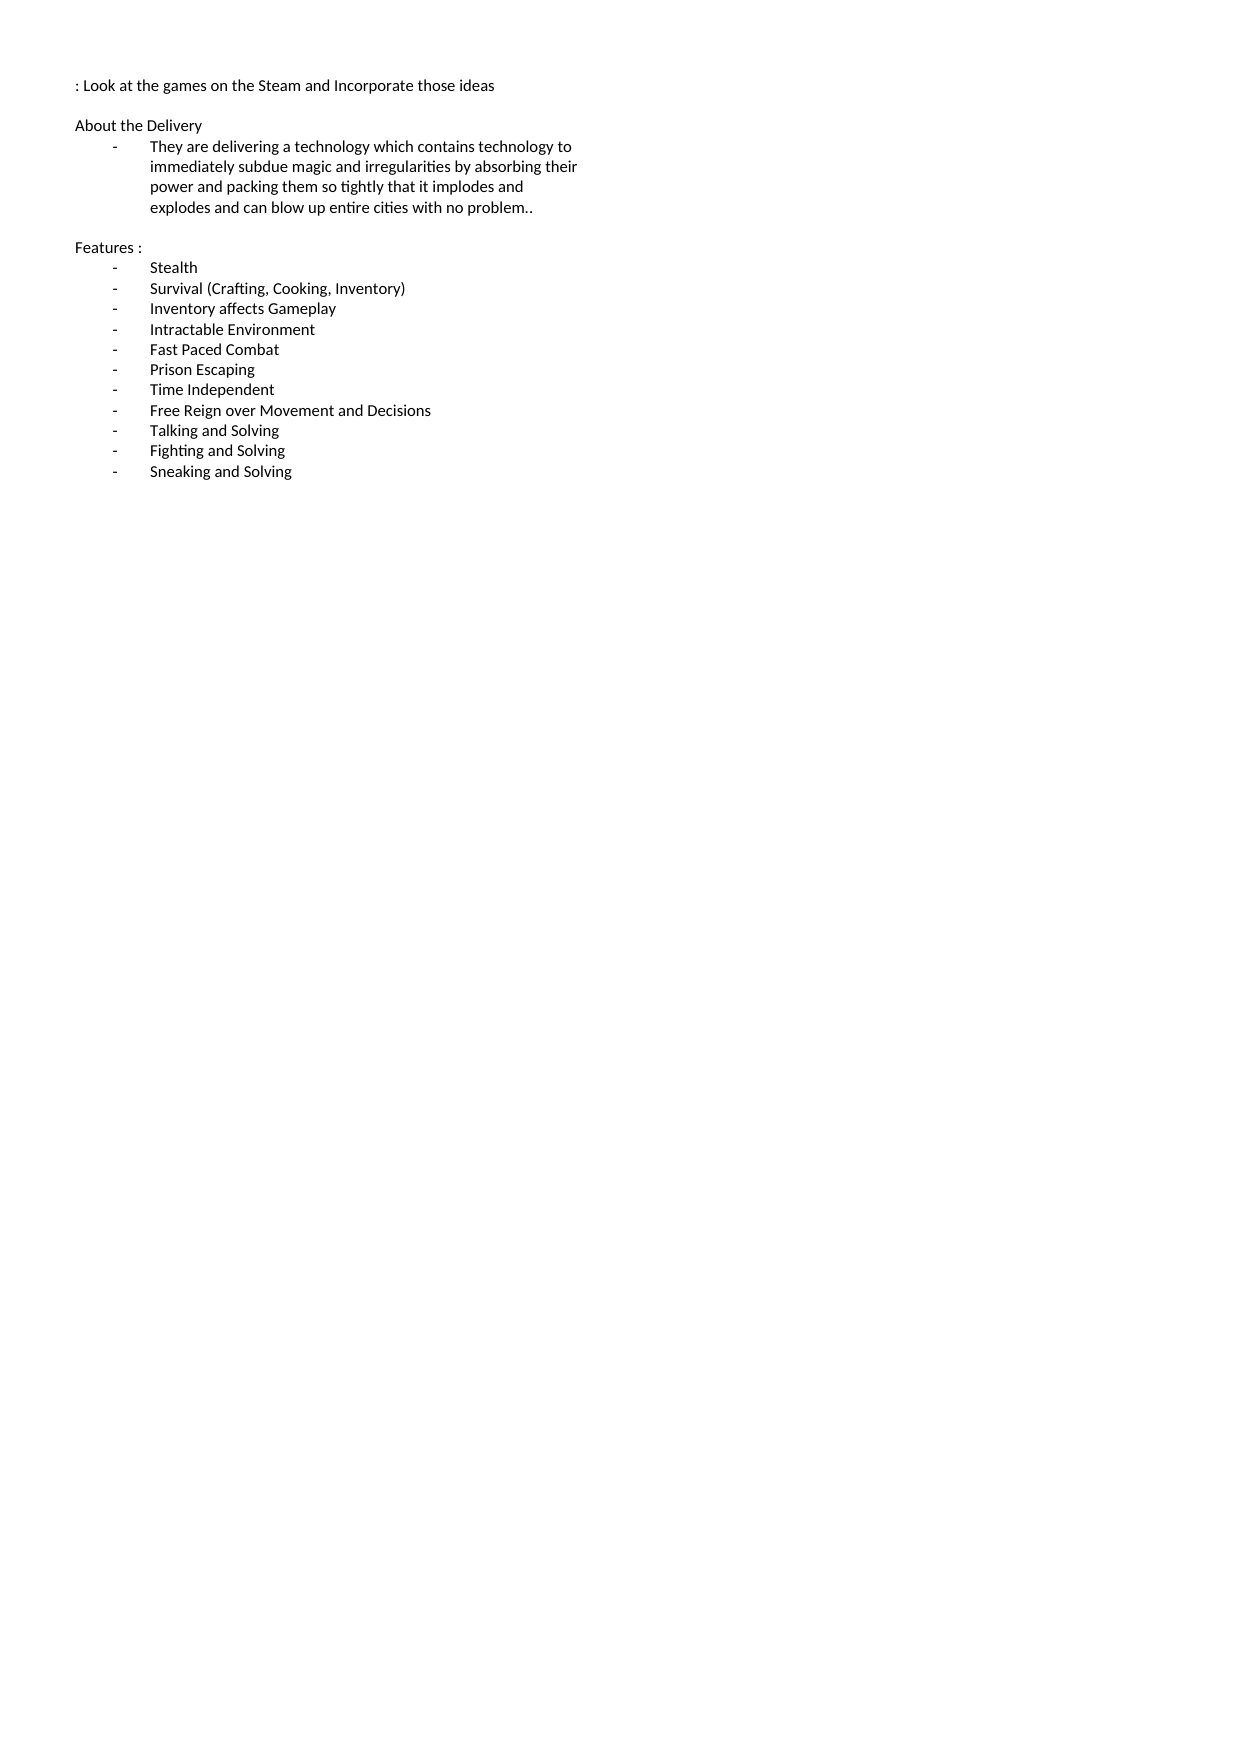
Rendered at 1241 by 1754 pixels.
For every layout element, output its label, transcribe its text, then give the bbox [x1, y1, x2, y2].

list Survival (Crafting, Cooking, Inventory) [112, 278, 583, 298]
list Talking and Solving [112, 420, 583, 441]
list Inventory affects Gameplay [112, 298, 583, 319]
list Stealth [112, 258, 583, 278]
list Fighting and Solving [112, 441, 583, 461]
list Intractable Environment [112, 319, 583, 339]
list Prison Escaping [112, 359, 583, 380]
list Sneaking and Solving [112, 461, 583, 481]
list Free Reign over Movement and Decisions [112, 400, 583, 420]
text : Look at the games on the Steam and Incorporate those ideas [75, 75, 583, 95]
list They are delivering a technology which contains technology to immediately subdue magic and irregularities by absorbing their power and packing them so tightly that it implodes and explodes and can blow up entire cities with no problem.. [112, 136, 583, 217]
list Fast Paced Combat [112, 339, 583, 359]
text About the Delivery [75, 116, 583, 136]
text Features : [75, 237, 583, 258]
list Time Independent [112, 380, 583, 400]
